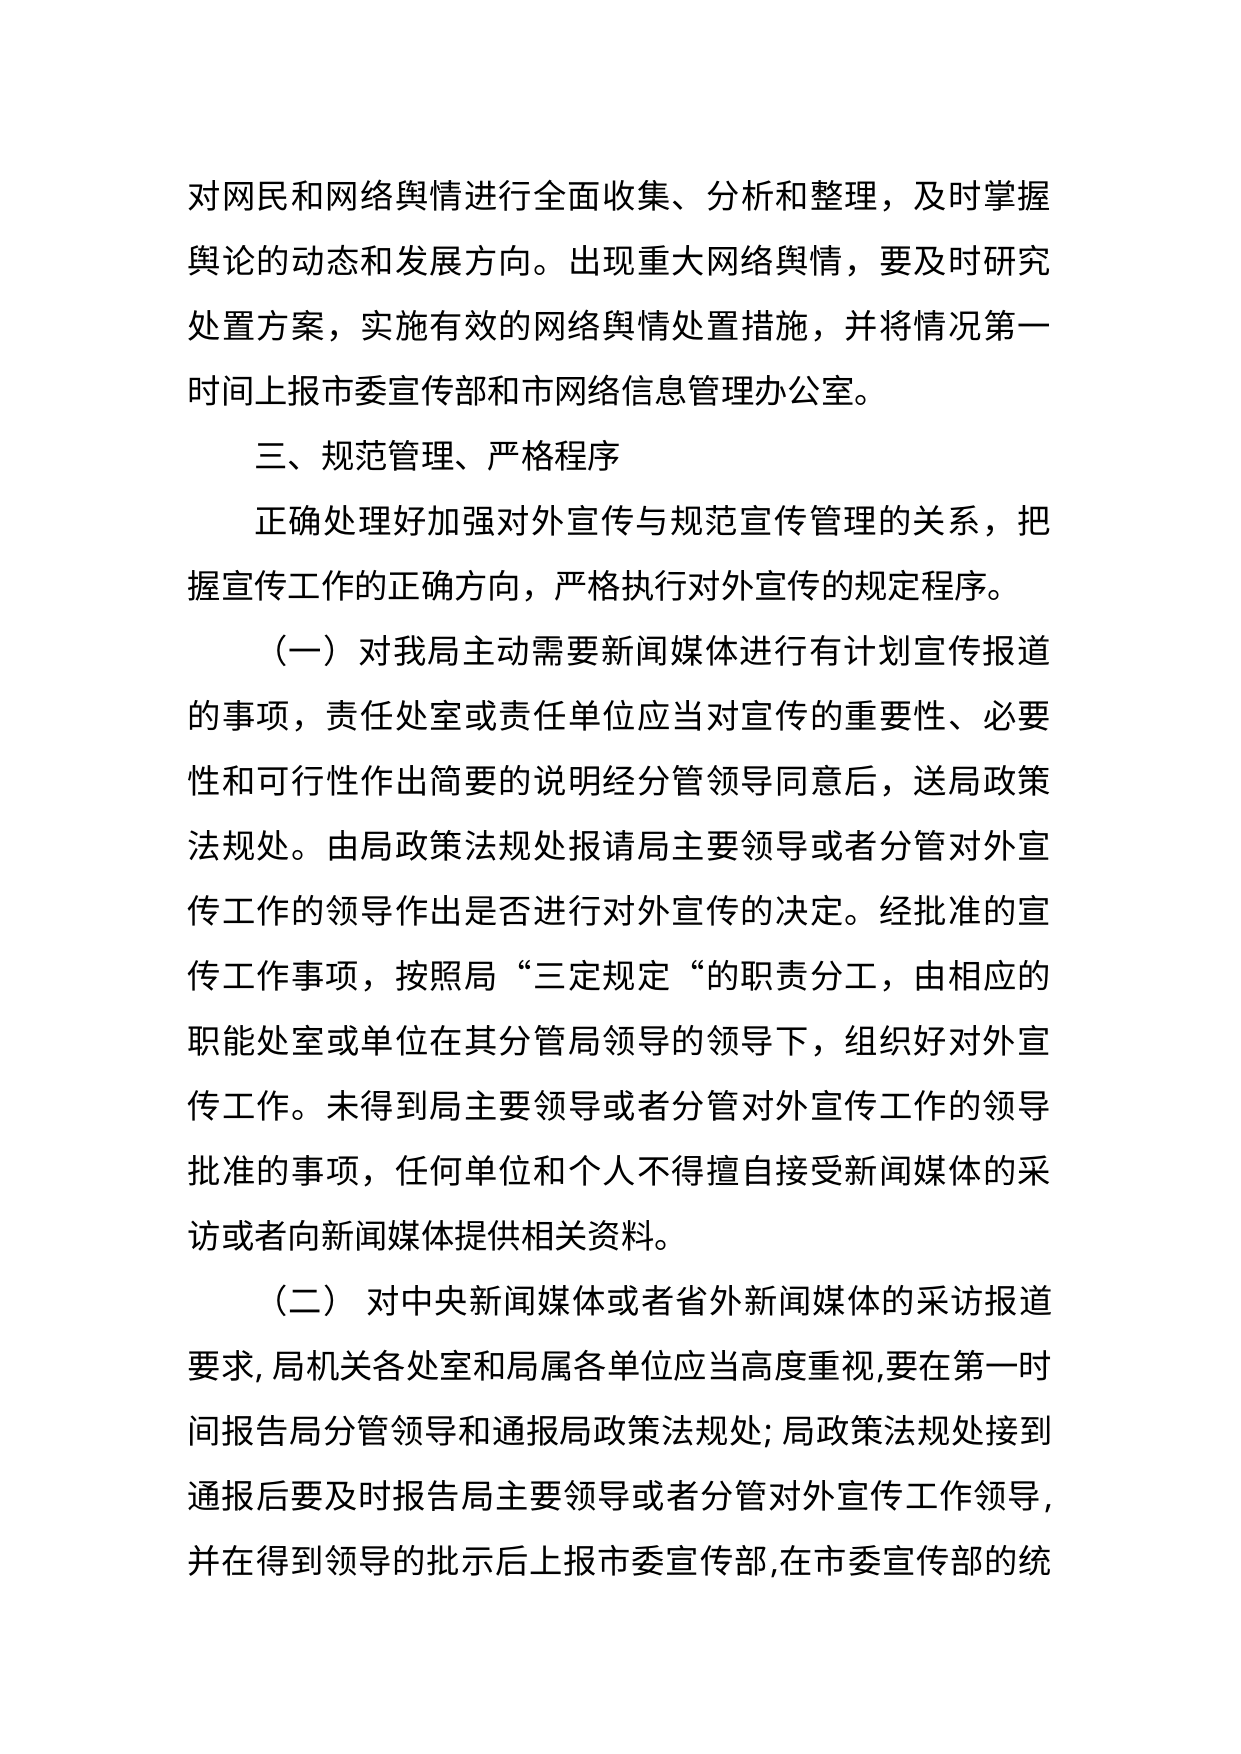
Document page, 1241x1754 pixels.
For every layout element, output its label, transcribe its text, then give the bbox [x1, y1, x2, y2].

text （一）对我局主动需要新闻媒体进行有计划宣传报道的事项，责任处室或责任单位应当对宣传的重要性、必要性和可行性作出简要的说明经分管领导同意后，送局政策法规处。由局政策法规处报请局主要领导或者分管对外宣传工作的领导作出是否进行对外宣传的决定。经批准的宣传工作事项，按照局“三定规定“的职责分工，由相应的职能处室或单位在其分管局领导的领导下，组织好对外宣传工作。未得到局主要领导或者分管对外宣传工作的领导批准的事项，任何单位和个人不得擅自接受新闻媒体的采访或者向新闻媒体提供相关资料。 [187, 617, 1053, 1267]
text 三、规范管理、严格程序 [187, 422, 1053, 487]
text 正确处理好加强对外宣传与规范宣传管理的关系，把握宣传工作的正确方向，严格执行对外宣传的规定程序。 [187, 487, 1053, 617]
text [187, 1267, 1053, 1592]
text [187, 162, 1053, 422]
